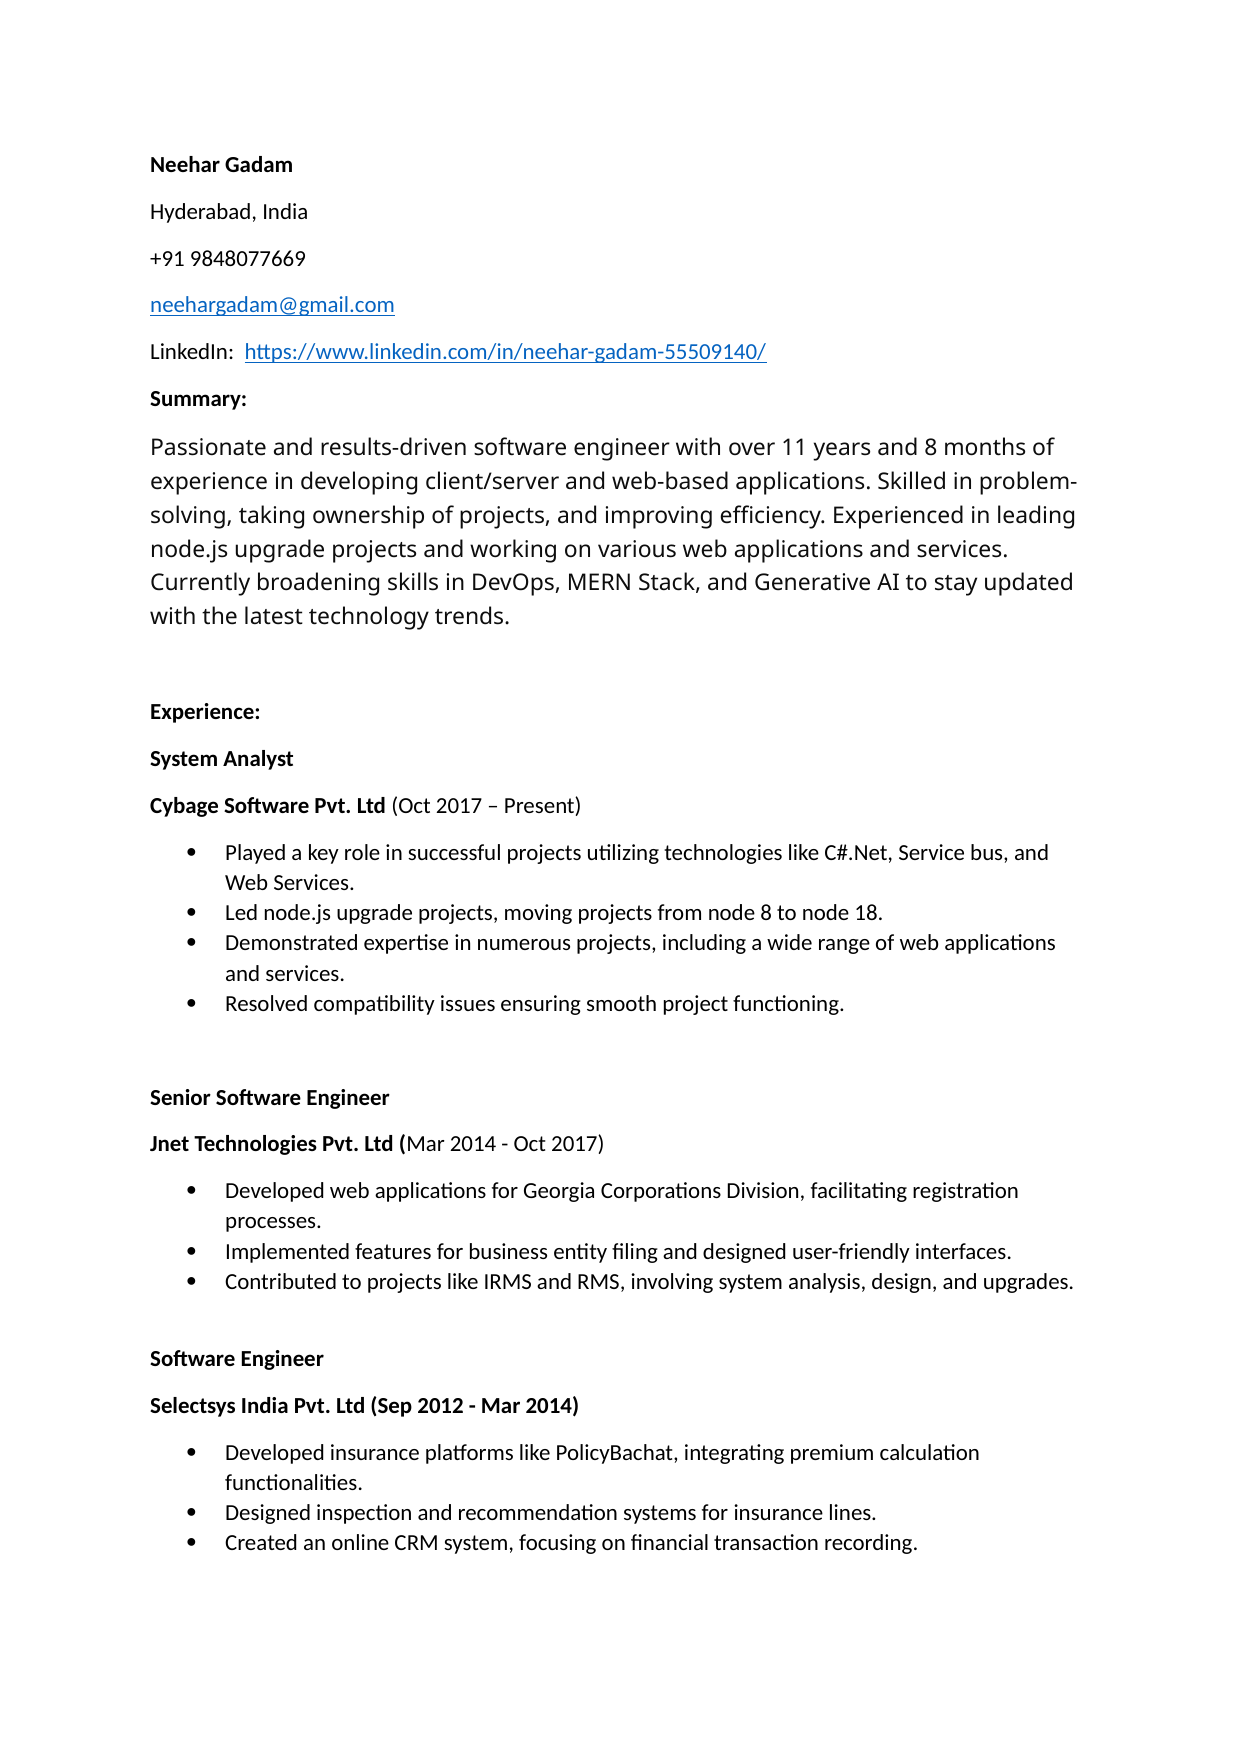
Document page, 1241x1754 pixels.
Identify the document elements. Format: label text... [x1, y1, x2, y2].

text Summary: [150, 384, 1090, 412]
text neehargadam@gmail.com [150, 291, 1090, 319]
text Experience: [150, 697, 1090, 725]
list Played a key role in successful projects utilizing technologies like C#.Net, Service bus, and Web Services. [187, 838, 1090, 896]
list Resolved compatibility issues ensuring smooth project functioning. [187, 989, 1090, 1017]
list Designed inspection and recommendation systems for insurance lines. [187, 1498, 1090, 1526]
text Selectsys India Pvt. Ltd (Sep 2012 - Mar 2014) [150, 1391, 1090, 1419]
text Neehar Gadam [150, 150, 1090, 178]
list Led node.js upgrade projects, moving projects from node 8 to node 18. [187, 898, 1090, 926]
text System Analyst [150, 744, 1090, 772]
list Created an online CRM system, focusing on financial transaction recording. [187, 1528, 1090, 1557]
text Hyderabad, India [150, 197, 1090, 225]
text LinkedIn: https://www.linkedin.com/in/neehar-gadam-55509140/ [150, 337, 1090, 366]
text Cybage Software Pvt. Ltd (Oct 2017 – Present) [150, 791, 1090, 819]
text Jnet Technologies Pvt. Ltd (Mar 2014 - Oct 2017) [150, 1129, 1090, 1158]
text +91 9848077669 [150, 244, 1090, 272]
list Developed insurance platforms like PolicyBachat, integrating premium calculation functionalities. [187, 1438, 1090, 1496]
list Demonstrated expertise in numerous projects, including a wide range of web applications and services. [187, 928, 1090, 987]
list Contributed to projects like IRMS and RMS, involving system analysis, design, and upgrades. [187, 1267, 1090, 1295]
list Developed web applications for Georgia Corporations Division, facilitating registration processes. [187, 1176, 1090, 1235]
text Senior Software Engineer [150, 1083, 1090, 1111]
text Passionate and results-driven software engineer with over 11 years and 8 months of experience in developing client/server and web-based applications. Skilled in problem-solving, taking ownership of projects, and improving efficiency. Experienced in leading node.js upgrade projects and working on various web applications and services. Currently broadening skills in DevOps, MERN Stack, and Generative AI to stay updated with the latest technology trends. [150, 431, 1090, 631]
text Software Engineer [150, 1344, 1090, 1372]
list Implemented features for business entity filing and designed user-friendly interfaces. [187, 1237, 1090, 1265]
